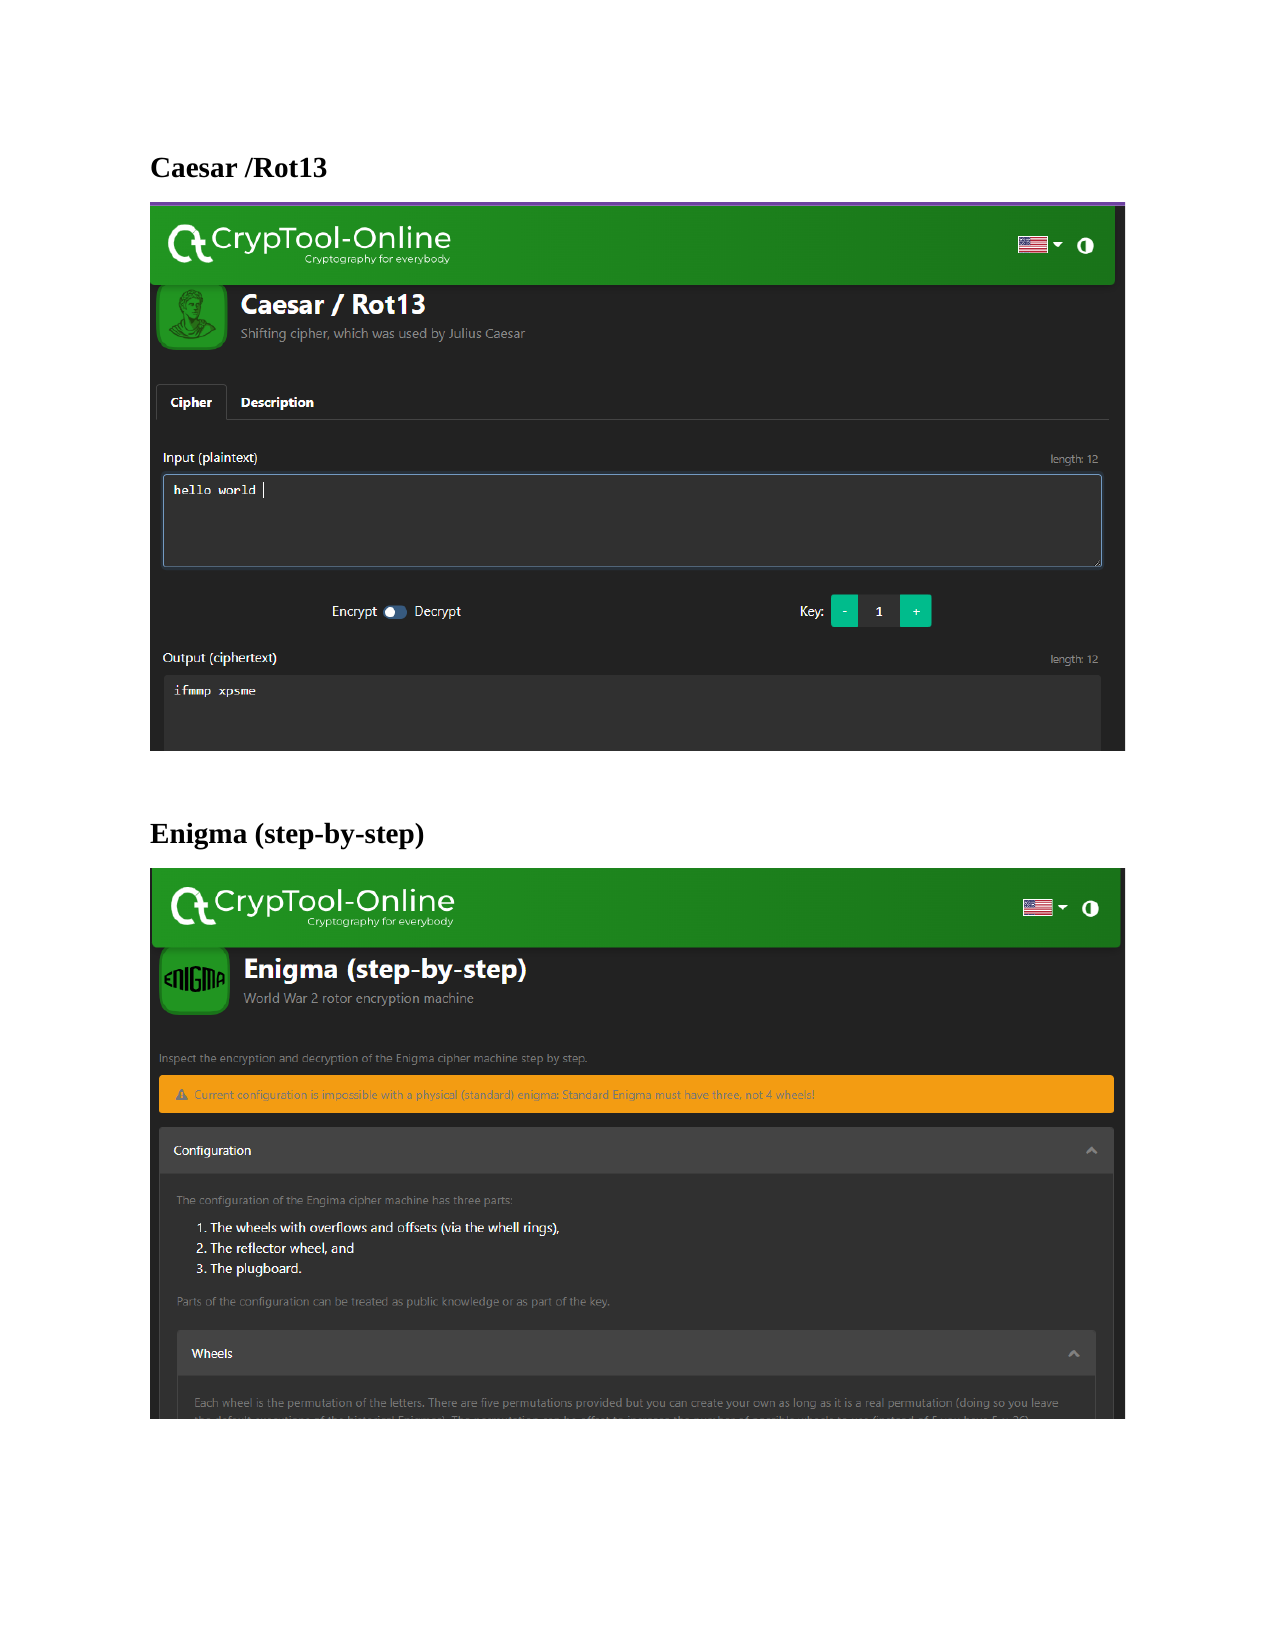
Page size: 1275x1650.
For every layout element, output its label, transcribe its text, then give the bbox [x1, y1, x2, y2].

picture [150, 202, 1125, 751]
text Enigma (step-by-step) [150, 816, 1125, 850]
text Caesar /Rot13 [150, 150, 1125, 183]
picture [150, 868, 1125, 1419]
